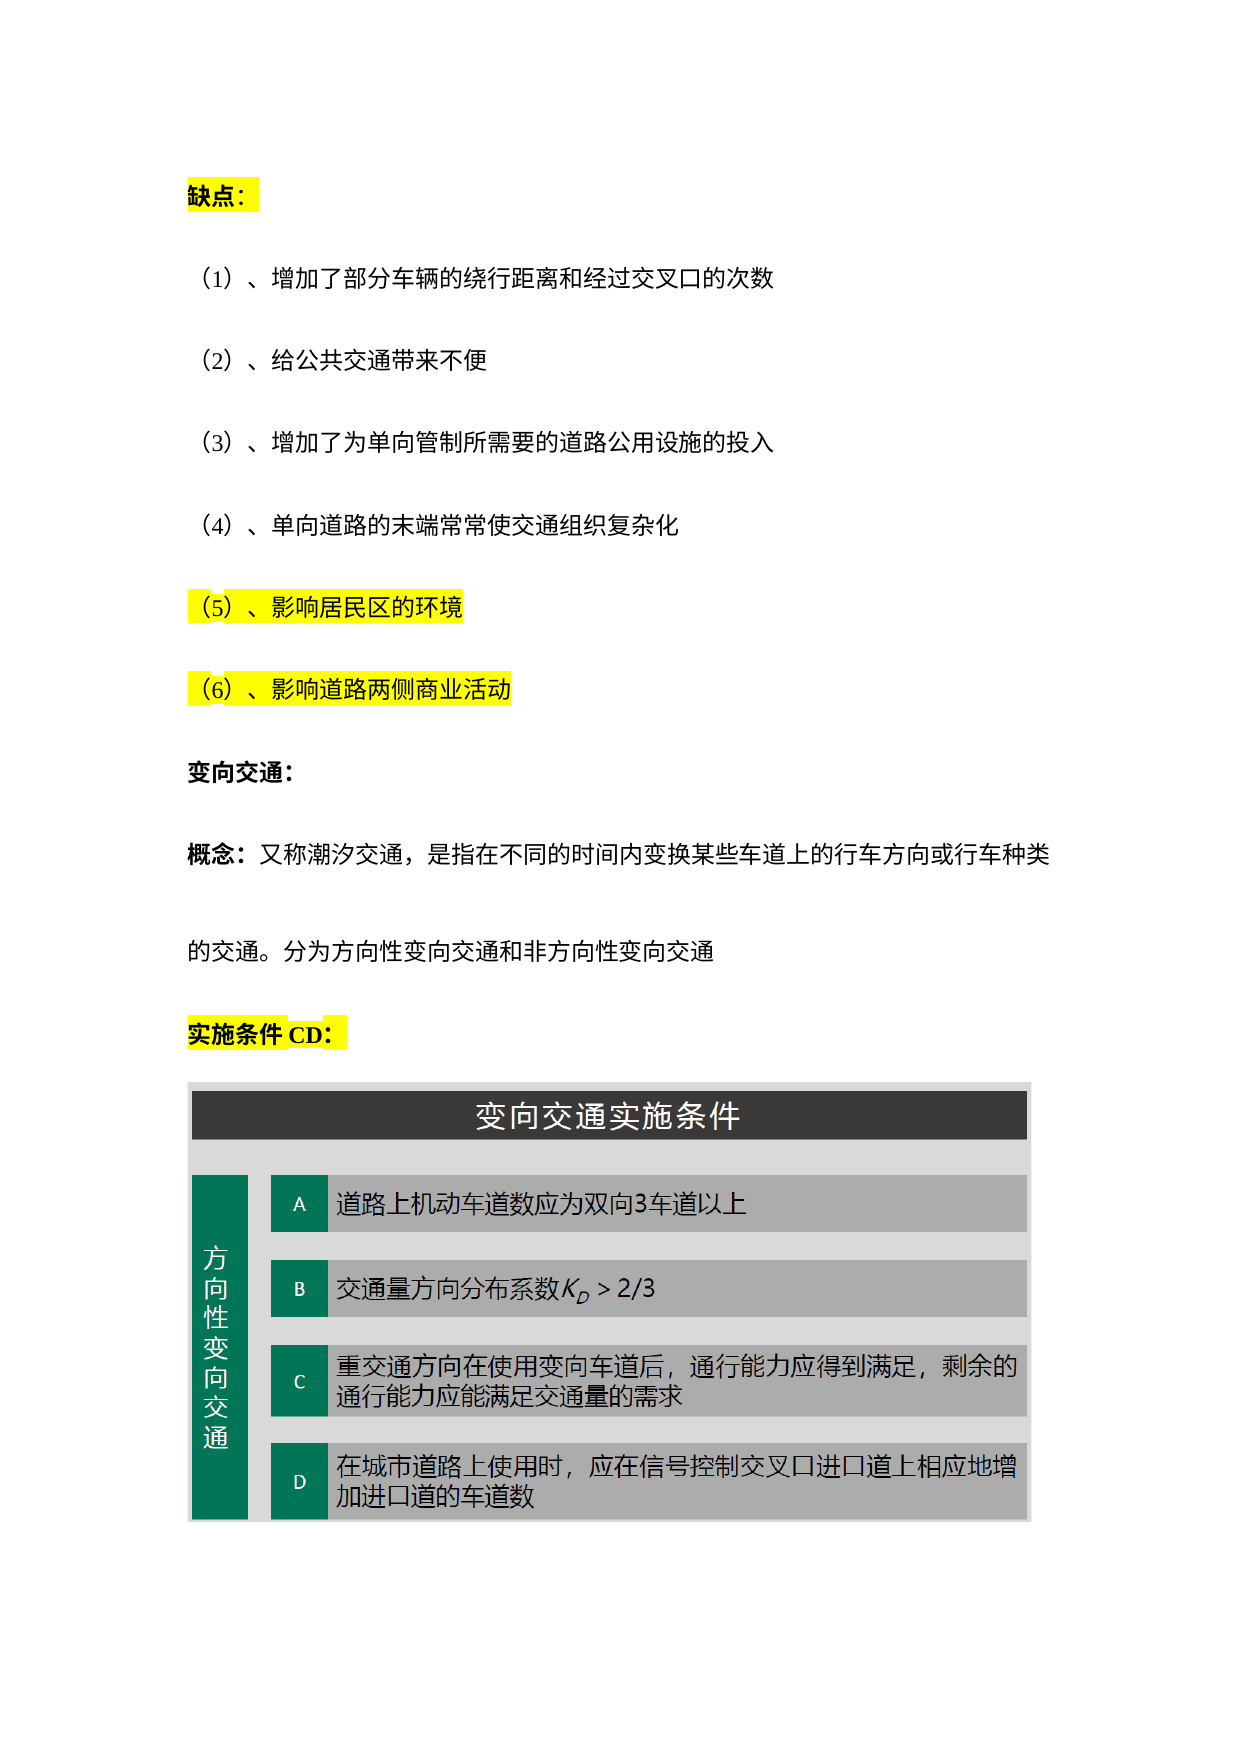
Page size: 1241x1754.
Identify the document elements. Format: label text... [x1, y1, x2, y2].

text 缺点： [187, 162, 1053, 227]
text （6）、影响道路两侧商业活动 [187, 656, 1053, 721]
text 概念：又称潮汐交通，是指在不同的时间内变换某些车道上的行车方向或行车种类的交通。分为方向性变向交通和非方向性变向交通 [187, 820, 1053, 983]
text （1）、增加了部分车辆的绕行距离和经过交叉口的次数 [187, 244, 1053, 309]
text （5）、影响居民区的环境 [187, 573, 1053, 638]
picture [187, 1082, 1032, 1522]
text 实施条件CD： [187, 1000, 1053, 1065]
text （4）、单向道路的末端常常使交通组织复杂化 [187, 491, 1053, 556]
text 变向交通： [187, 738, 1053, 803]
text （3）、增加了为单向管制所需要的道路公用设施的投入 [187, 409, 1053, 474]
text （2）、给公共交通带来不便 [187, 327, 1053, 392]
